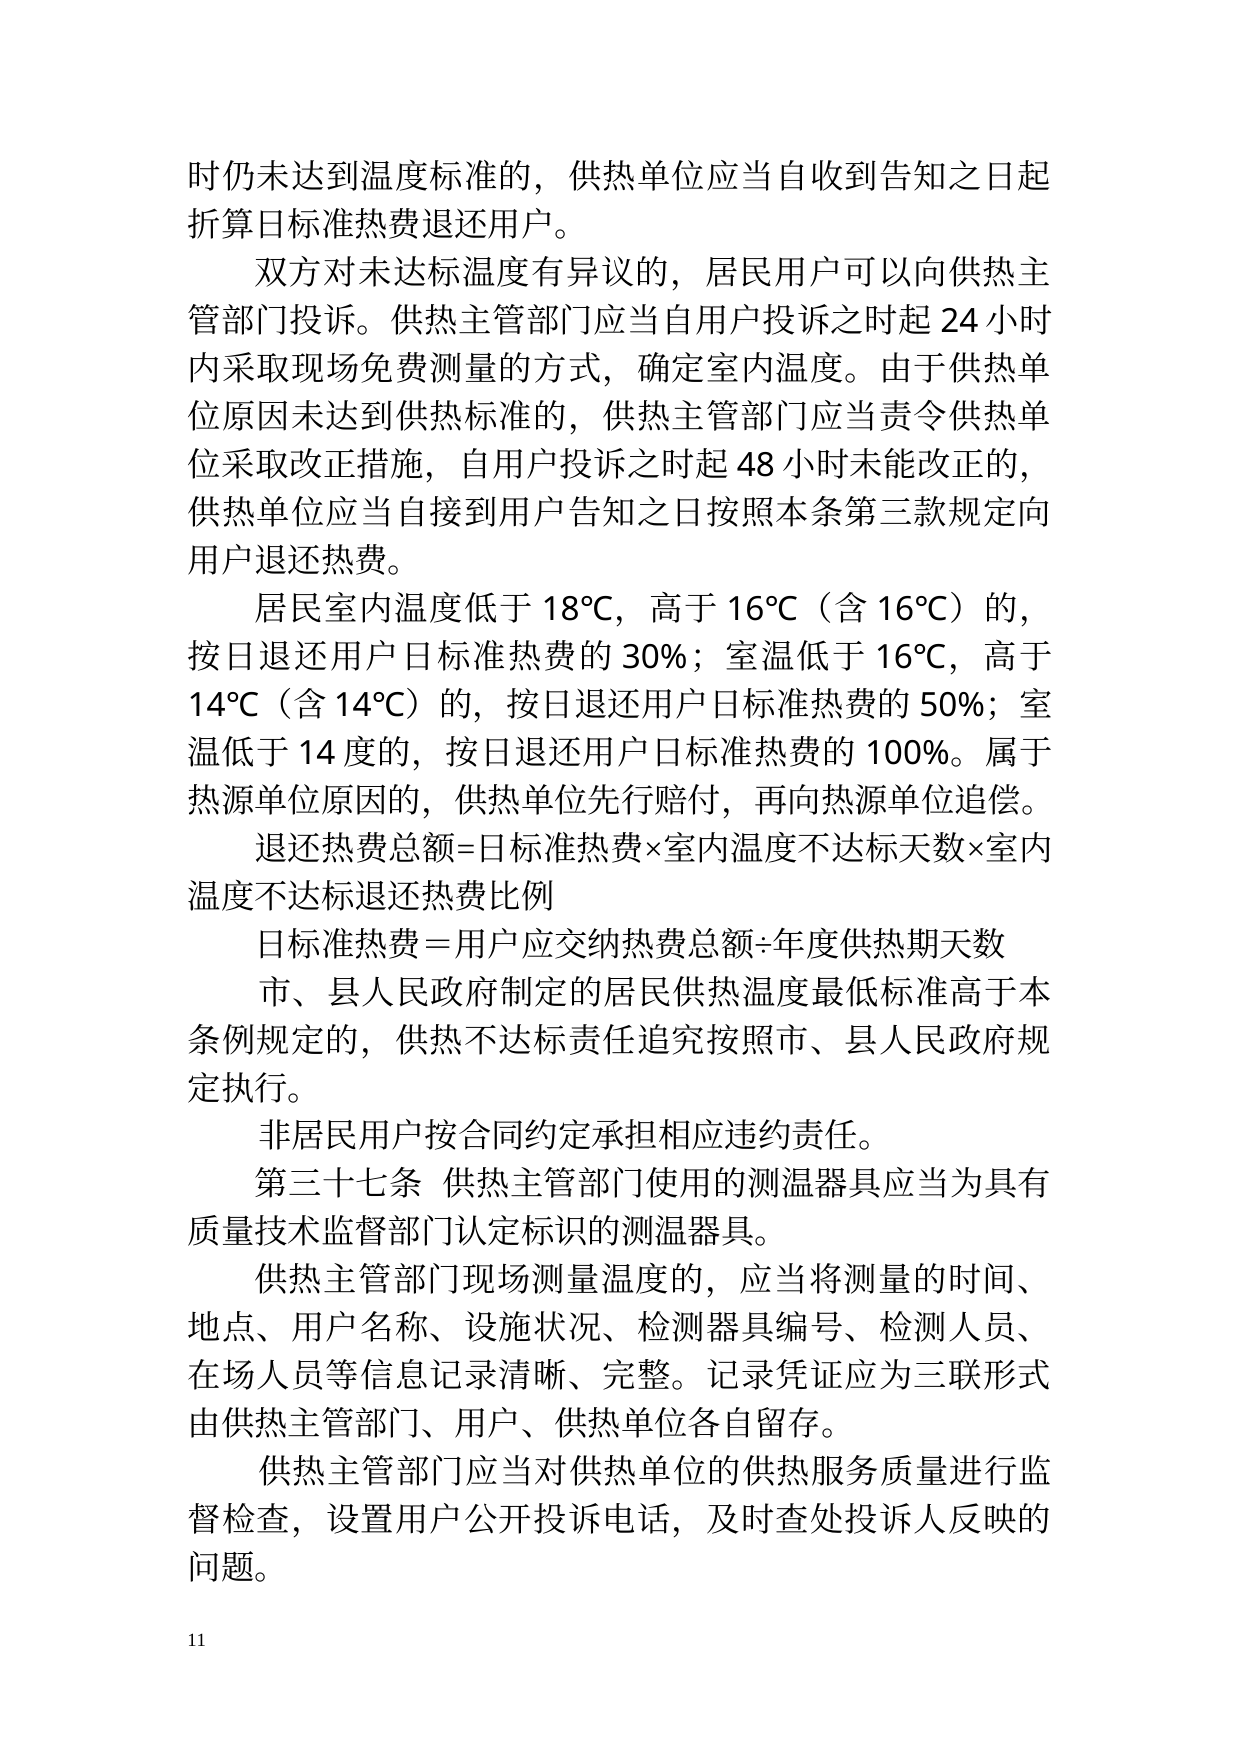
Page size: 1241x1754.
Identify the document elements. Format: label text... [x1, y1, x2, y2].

text 日标准热费＝用户应交纳热费总额÷年度供热期天数 [187, 918, 1053, 966]
text 供热主管部门现场测量温度的，应当将测量的时间、地点、用户名称、设施状况、检测器具编号、检测人员、在场人员等信息记录清晰、完整。记录凭证应为三联形式，由供热主管部门、用户、供热单位各自留存。 [187, 1253, 1053, 1445]
text 居民室内温度低于18℃，高于16℃（含16℃）的，按日退还用户日标准热费的30%；室温低于16℃，高于14℃（含14℃）的，按日退还用户日标准热费的50%；室温低于14度的，按日退还用户日标准热费的100%。属于热源单位原因的，供热单位先行赔付，再向热源单位追偿。 [187, 582, 1053, 822]
text 退还热费总额=日标准热费×室内温度不达标天数×室内温度不达标退还热费比例 [187, 822, 1053, 918]
text 供热主管部门应当对供热单位的供热服务质量进行监督检查，设置用户公开投诉电话，及时查处投诉人反映的问题。 [187, 1445, 1053, 1589]
text 双方对未达标温度有异议的，居民用户可以向供热主管部门投诉。供热主管部门应当自用户投诉之时起24小时内采取现场免费测量的方式，确定室内温度。由于供热单位原因未达到供热标准的，供热主管部门应当责令供热单位采取改正措施，自用户投诉之时起48小时未能改正的，供热单位应当自接到用户告知之日按照本条第三款规定向用户退还热费。 [187, 246, 1053, 582]
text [187, 150, 1053, 246]
text 市、县人民政府制定的居民供热温度最低标准高于本条例规定的，供热不达标责任追究按照市、县人民政府规定执行。 [187, 966, 1053, 1109]
text 第三十七条 供热主管部门使用的测温器具应当为具有质量技术监督部门认定标识的测温器具。 [187, 1157, 1053, 1253]
text 非居民用户按合同约定承担相应违约责任。 [187, 1109, 1053, 1157]
